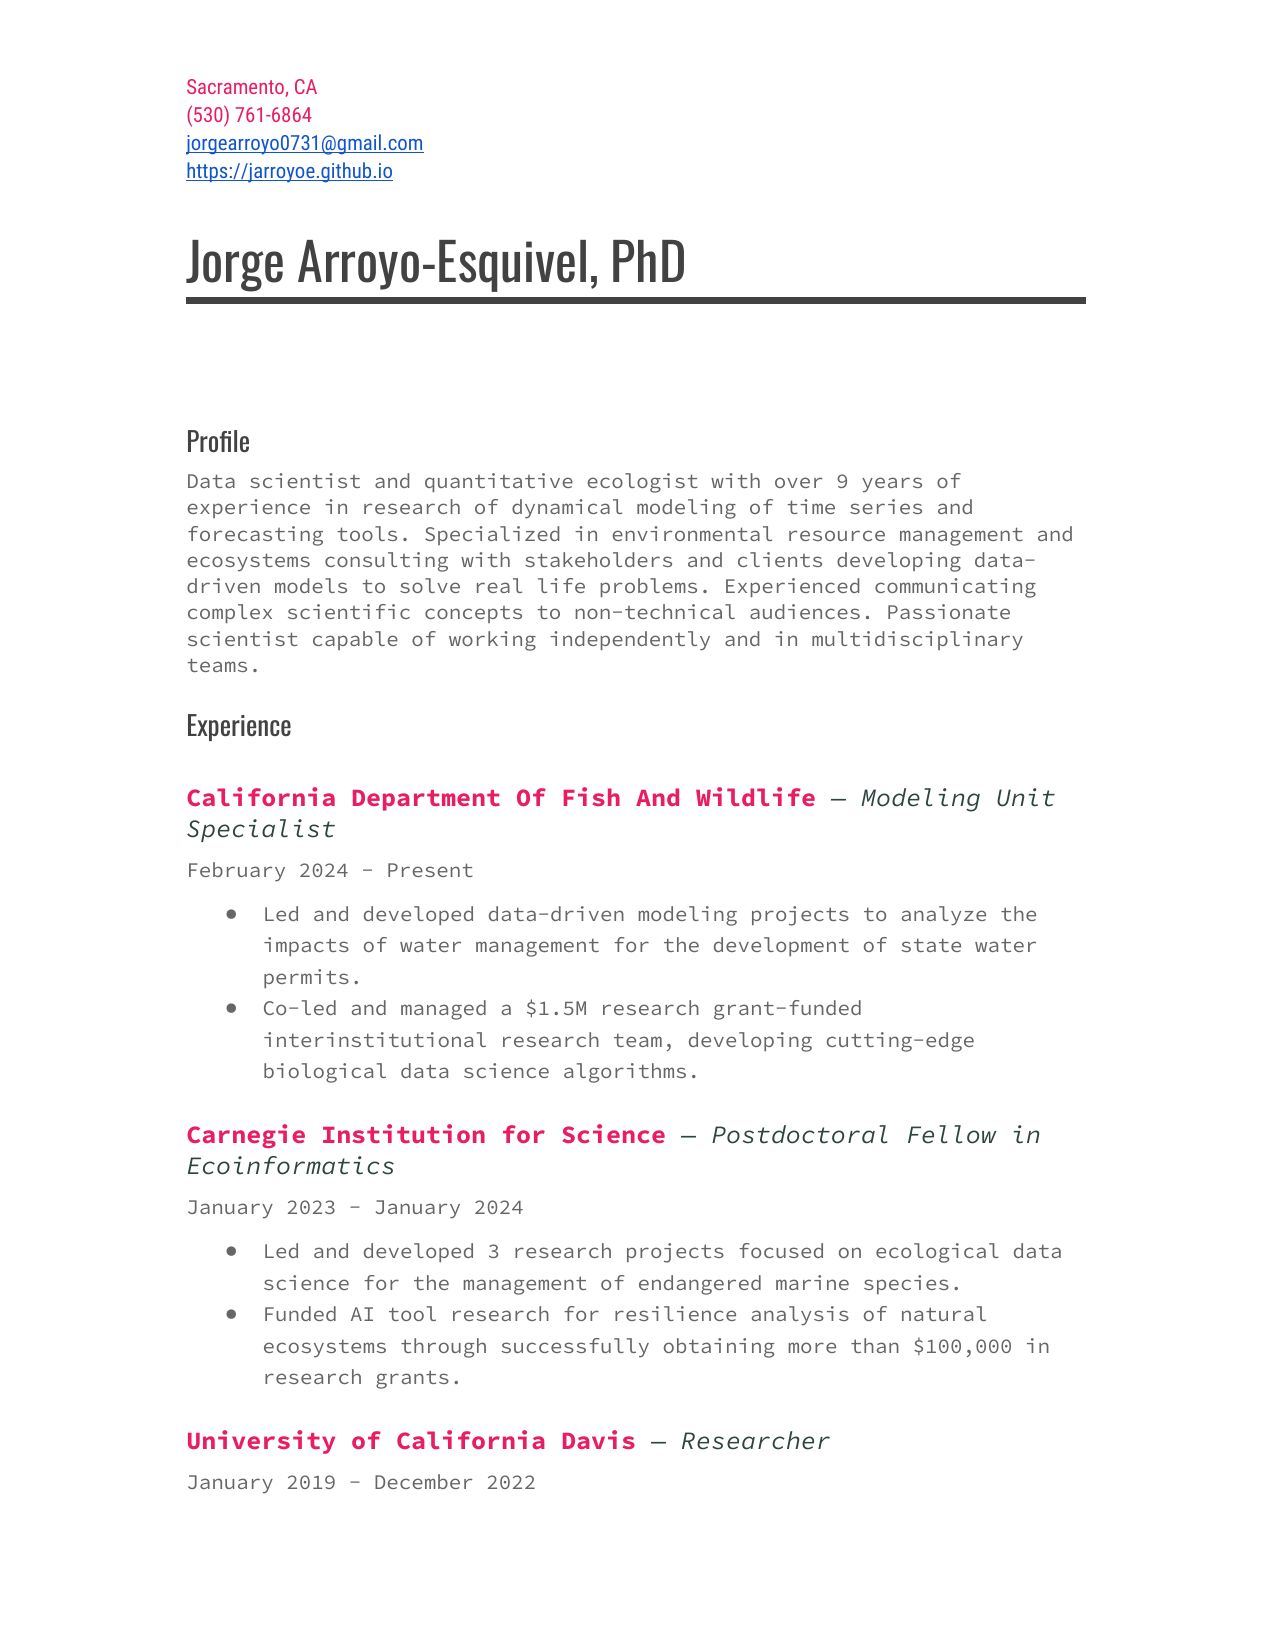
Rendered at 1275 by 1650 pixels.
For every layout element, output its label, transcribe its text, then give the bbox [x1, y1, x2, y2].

picture [186, 297, 1086, 304]
subtitle jorgearroyo0731@gmail.com [186, 131, 1091, 155]
subtitle Profile [186, 420, 1087, 460]
subtitle University of California Davis — Researcher [186, 1424, 1087, 1456]
title Jorge Arroyo-Esquivel, PhD [186, 220, 1087, 372]
list Funded AI tool research for resilience analysis of natural ecosystems through successfully obtaining more than $100,000 in research grants. [225, 1301, 1087, 1390]
subtitle Experience [186, 704, 1087, 744]
text January 2019 - December 2022 [186, 1468, 1087, 1495]
list Led and developed 3 research projects focused on ecological data science for the management of endangered marine species. [225, 1238, 1087, 1296]
text February 2024 - Present [186, 857, 1087, 883]
subtitle https://jarroyoe.github.io [186, 159, 1091, 183]
text January 2023 - January 2024 [186, 1194, 1087, 1220]
subtitle Carnegie Institution for Science — Postdoctoral Fellow in Ecoinformatics [186, 1119, 1087, 1182]
subtitle (530) 761-6864 [186, 103, 1091, 127]
subtitle Sacramento, CA [186, 75, 1091, 99]
list Led and developed data-driven modeling projects to analyze the impacts of water management for the development of state water permits. [225, 901, 1087, 990]
list Co-led and managed a $1.5M research grant-funded interinstitutional research team, developing cutting-edge biological data science algorithms. [225, 995, 1087, 1084]
subtitle California Department Of Fish And Wildlife — Modeling Unit Specialist [186, 781, 1087, 844]
text Data scientist and quantitative ecologist with over 9 years of experience in research of dynamical modeling of time series and forecasting tools. Specialized in environmental resource management and ecosystems consulting with stakeholders and clients developing data-driven models to solve real life problems. Experienced communicating complex scientific concepts to non-technical audiences. Passionate scientist capable of working independently and in multidisciplinary teams. [186, 468, 1087, 678]
